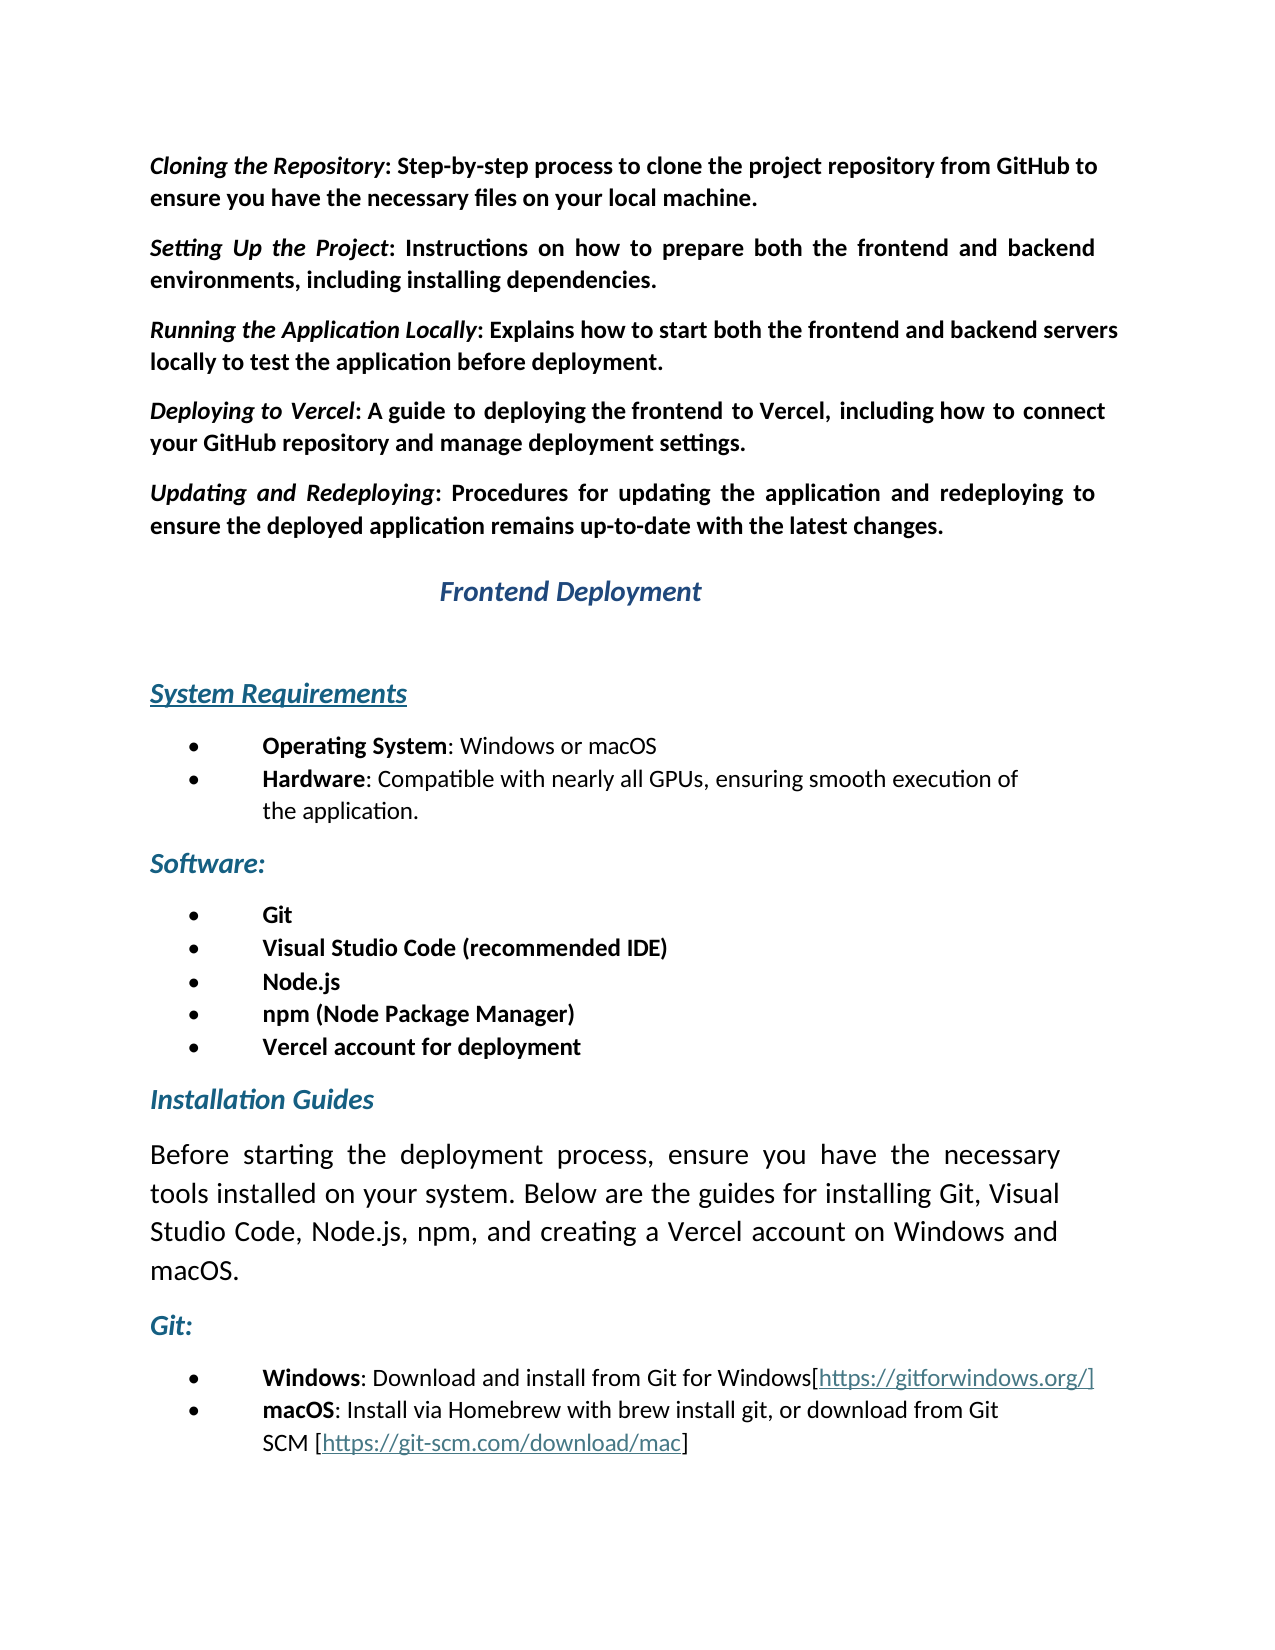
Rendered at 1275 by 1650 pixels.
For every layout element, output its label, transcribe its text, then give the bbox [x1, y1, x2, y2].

list Node.js [187, 966, 1148, 996]
text System Requirements [150, 675, 1148, 710]
subtitle Frontend Deployment [439, 573, 1148, 609]
list Windows: Download and install from Git for Windows[https://gitforwindows.org/] [187, 1362, 1148, 1392]
text Cloning the Repository: Step-by-step process to clone the project repository from GitHub to ensure you have the necessary files on your local machine. [150, 150, 1148, 213]
list Vercel account for deployment [187, 1031, 1148, 1062]
text Before starting the deployment process, ensure you have the necessary tools installed on your system. Below are the guides for installing Git, Visual Studio Code, Node.js, npm, and creating a Vercel account on Windows and macOS. [150, 1136, 1060, 1287]
text Running the Application Locally: Explains how to start both the frontend and backend servers locally to test the application before deployment. [150, 314, 1148, 376]
subtitle Software: [150, 845, 1148, 881]
text Setting Up the Project: Instructions on how to prepare both the frontend and backend environments, including installing dependencies. [150, 232, 1148, 294]
list macOS: Install via Homebrew with brew install git, or download from Git SCM [https://git-scm.com/download/mac] [187, 1395, 1043, 1457]
text Updating and Redeploying: Procedures for updating the application and redeploying to ensure the deployed application remains up-to-date with the latest changes. [150, 477, 1148, 540]
subtitle Git: [150, 1307, 1148, 1342]
text Deploying to Vercel: A guide to deploying the frontend to Vercel, including how to connect your GitHub repository and manage deployment settings. [150, 395, 1148, 458]
list npm (Node Package Manager) [187, 998, 1148, 1029]
subtitle Installation Guides [150, 1081, 1148, 1117]
list Git [187, 899, 1148, 930]
list Visual Studio Code (recommended IDE) [187, 933, 1148, 963]
list Operating System: Windows or macOS [187, 730, 1148, 761]
list Hardware: Compatible with nearly all GPUs, ensuring smooth execution of the application. [187, 763, 1052, 826]
